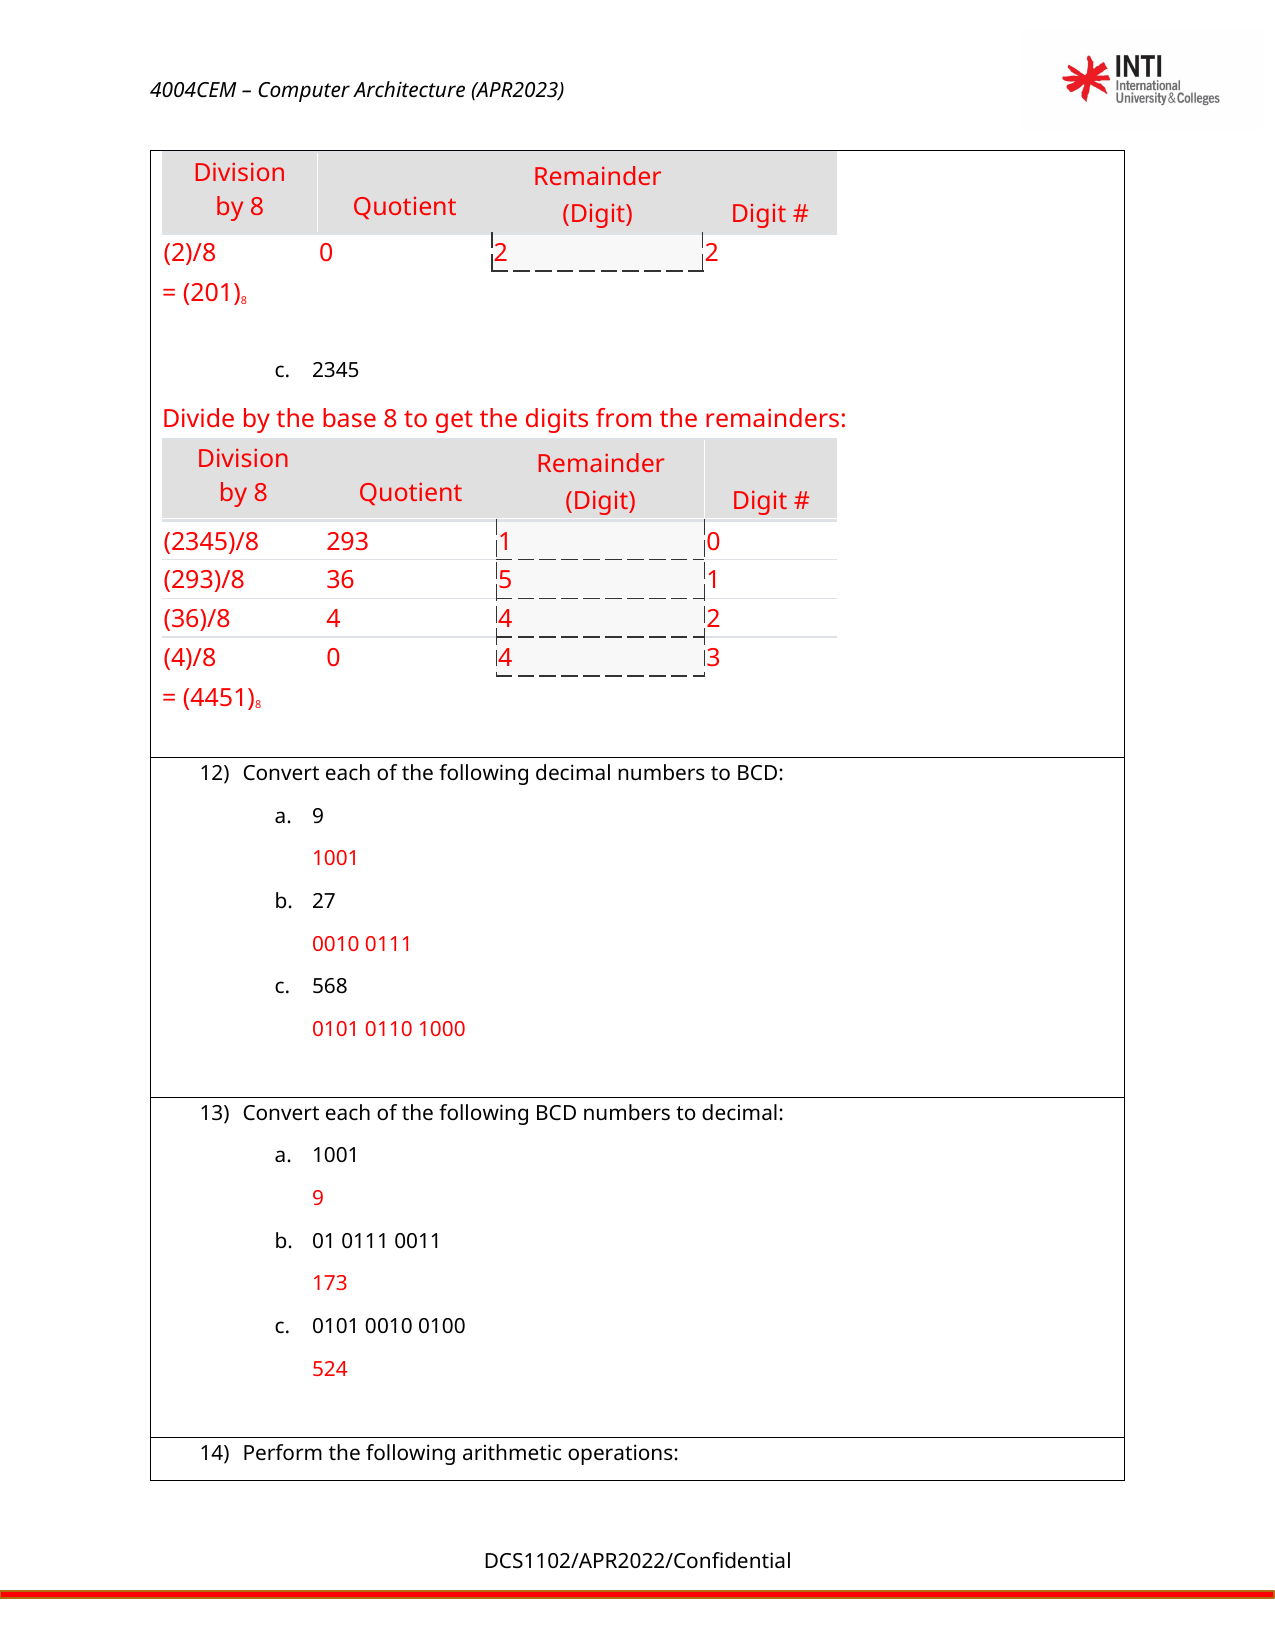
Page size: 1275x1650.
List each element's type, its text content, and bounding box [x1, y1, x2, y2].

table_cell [151, 151, 1124, 757]
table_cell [151, 1438, 1124, 1480]
table_cell Convert each of the following decimal numbers to BCD: 9 1001 27 0010 0111 568 0101 0110 1000 [151, 758, 1124, 1097]
picture [1019, 28, 1263, 130]
table_cell Convert each of the following BCD numbers to decimal: 1001 9 01 0111 0011 173 0101 0010 0100 524 [151, 1098, 1124, 1437]
